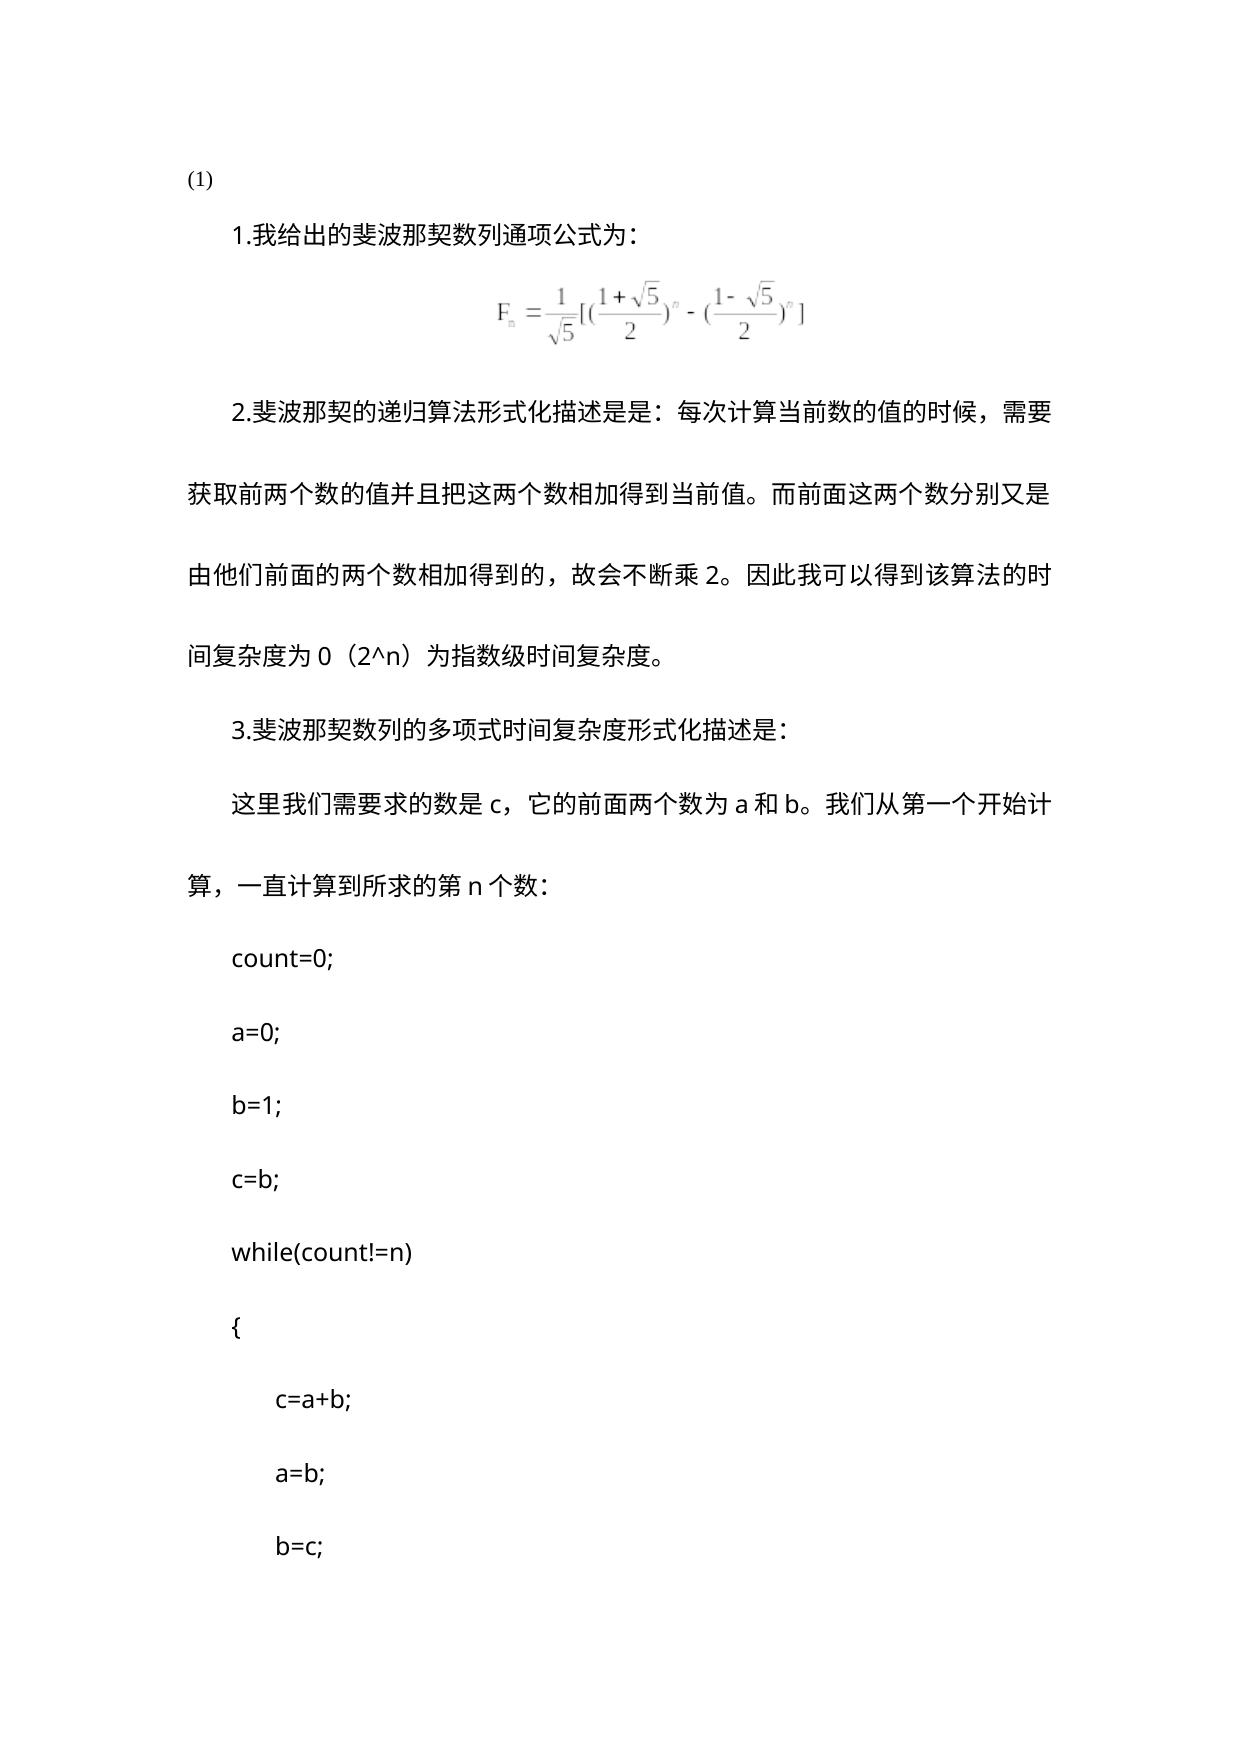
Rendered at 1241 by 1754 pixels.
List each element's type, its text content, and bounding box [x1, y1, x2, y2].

text b=1; [187, 1073, 1053, 1138]
text a=b; [187, 1440, 1053, 1505]
text c=a+b; [187, 1366, 1053, 1431]
text 1.我给出的斐波那契数列通项公式为： [187, 201, 1053, 266]
text count=0; [187, 926, 1053, 991]
text 3.斐波那契数列的多项式时间复杂度形式化描述是： [187, 696, 1053, 761]
text a=0; [187, 999, 1053, 1064]
text c=b; [187, 1146, 1053, 1211]
text while(count!=n) [187, 1219, 1053, 1284]
text 2.斐波那契的递归算法形式化描述是是：每次计算当前数的值的时候，需要获取前两个数的值并且把这两个数相加得到当前值。而前面这两个数分别又是由他们前面的两个数相加得到的，故会不断乘2。因此我可以得到该算法的时间复杂度为0（2^n）为指数级时间复杂度。 [187, 378, 1053, 687]
text { [187, 1293, 1053, 1358]
text 这里我们需要求的数是c，它的前面两个数为a和b。我们从第一个开始计算，一直计算到所求的第n个数： [187, 770, 1053, 917]
text b=c; [187, 1513, 1053, 1578]
text (1) [187, 162, 1053, 194]
